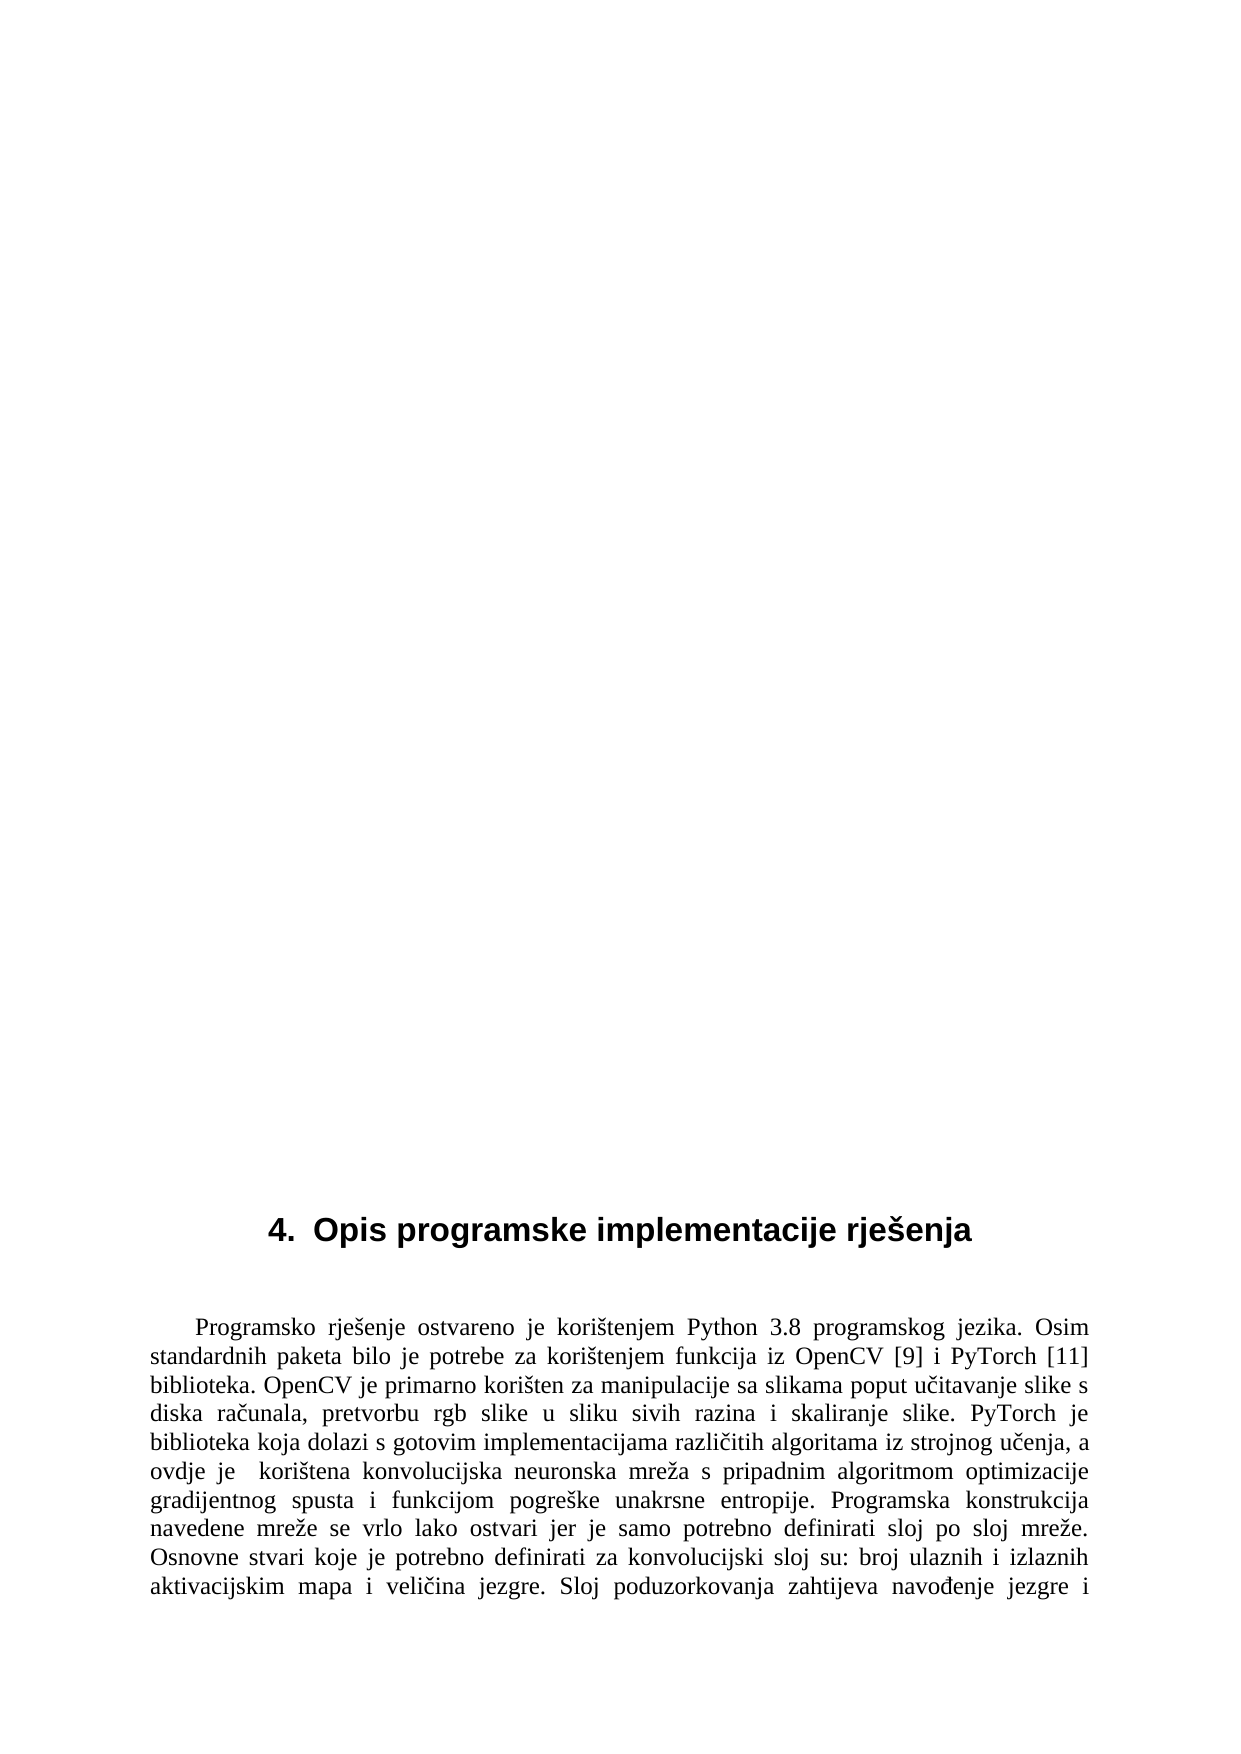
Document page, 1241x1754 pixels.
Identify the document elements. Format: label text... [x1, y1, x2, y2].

subtitle Opis programske implementacije rješenja [150, 1210, 1090, 1248]
